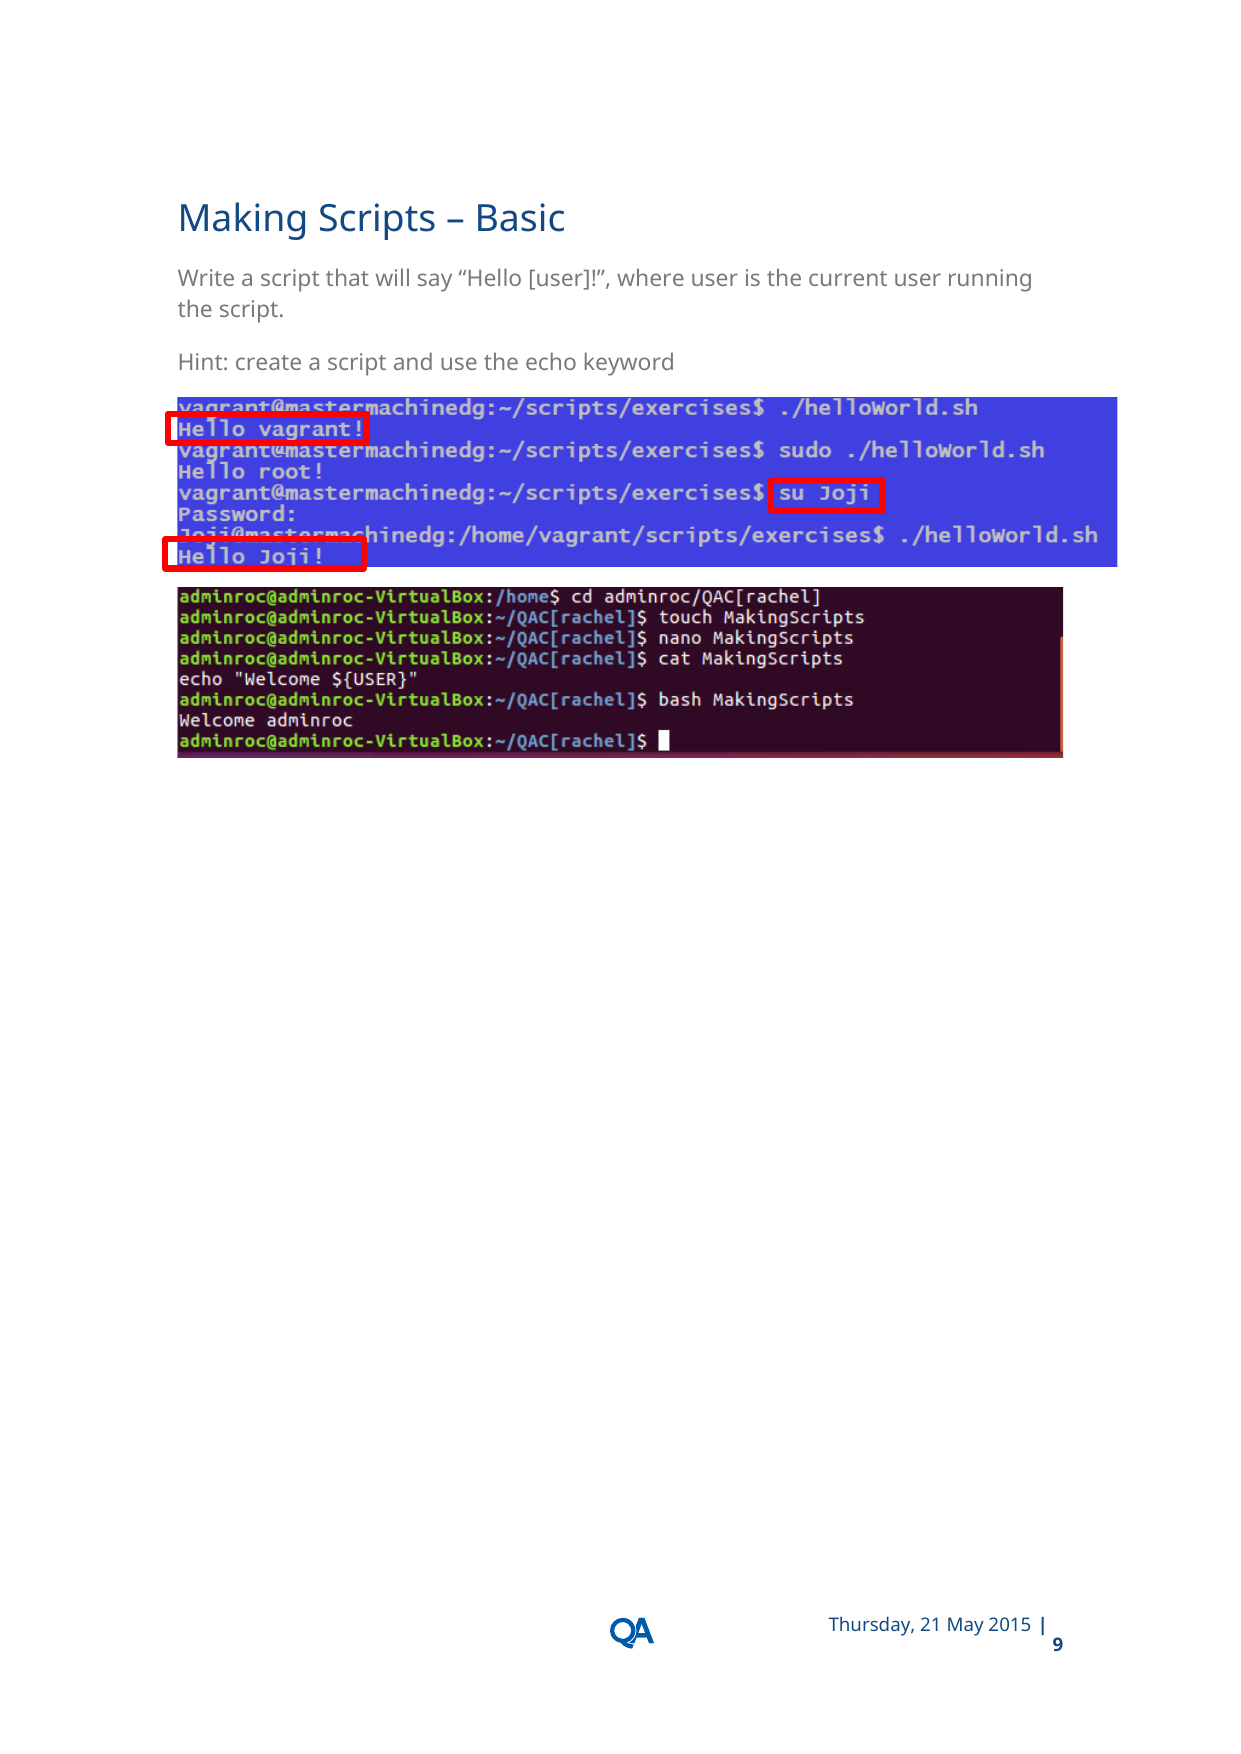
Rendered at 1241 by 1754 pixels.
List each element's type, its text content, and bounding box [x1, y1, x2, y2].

subtitle Making Scripts – Basic [177, 191, 1063, 242]
picture [177, 542, 361, 565]
picture [177, 417, 363, 440]
text Write a script that will say “Hello [user]!”, where user is the current user running the script. [177, 262, 1063, 325]
picture [177, 397, 1118, 567]
text Hint: create a script and use the echo keyword [177, 346, 1063, 377]
picture [177, 587, 1064, 758]
